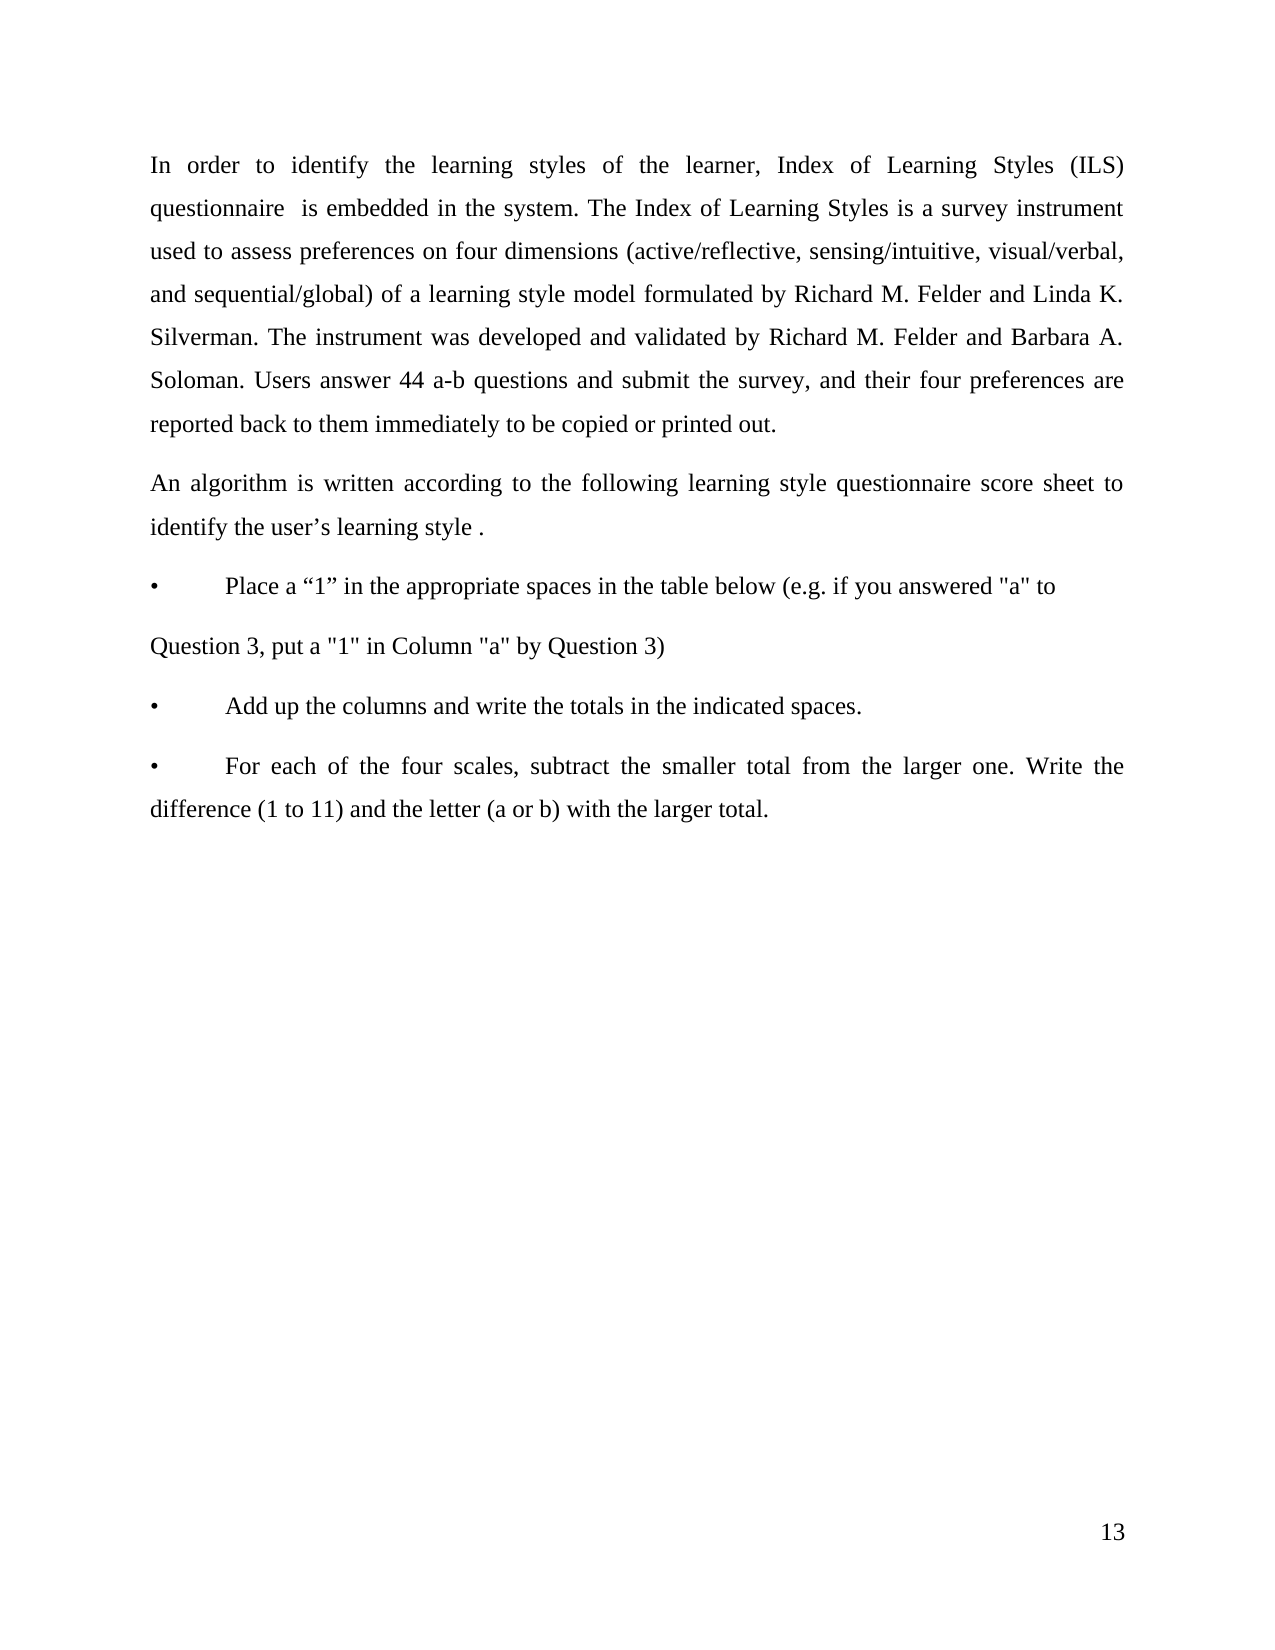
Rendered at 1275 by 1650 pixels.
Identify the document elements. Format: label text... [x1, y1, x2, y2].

text In order to identify the learning styles of the learner, Index of Learning Styles (ILS) questionnaire is embedded in the system. The Index of Learning Styles is a survey instrument used to assess preferences on four dimensions (active/reflective, sensing/intuitive, visual/verbal, and sequential/global) of a learning style model formulated by Richard M. Felder and Linda K. Silverman. The instrument was developed and validated by Richard M. Felder and Barbara A. Soloman. Users answer 44 a-b questions and submit the survey, and their four preferences are reported back to them immediately to be copied or printed out. [150, 150, 1125, 437]
text • For each of the four scales, subtract the smaller total from the larger one. Write the difference (1 to 11) and the letter (a or b) with the larger total. [150, 751, 1125, 823]
text • Place a “1” in the appropriate spaces in the table below (e.g. if you answered "a" to [150, 571, 1125, 600]
text Question 3, put a "1" in Column "a" by Question 3) [150, 631, 1125, 660]
text An algorithm is written according to the following learning style questionnaire score sheet to identify the user’s learning style . [150, 468, 1125, 540]
text • Add up the columns and write the totals in the indicated spaces. [150, 691, 1125, 720]
